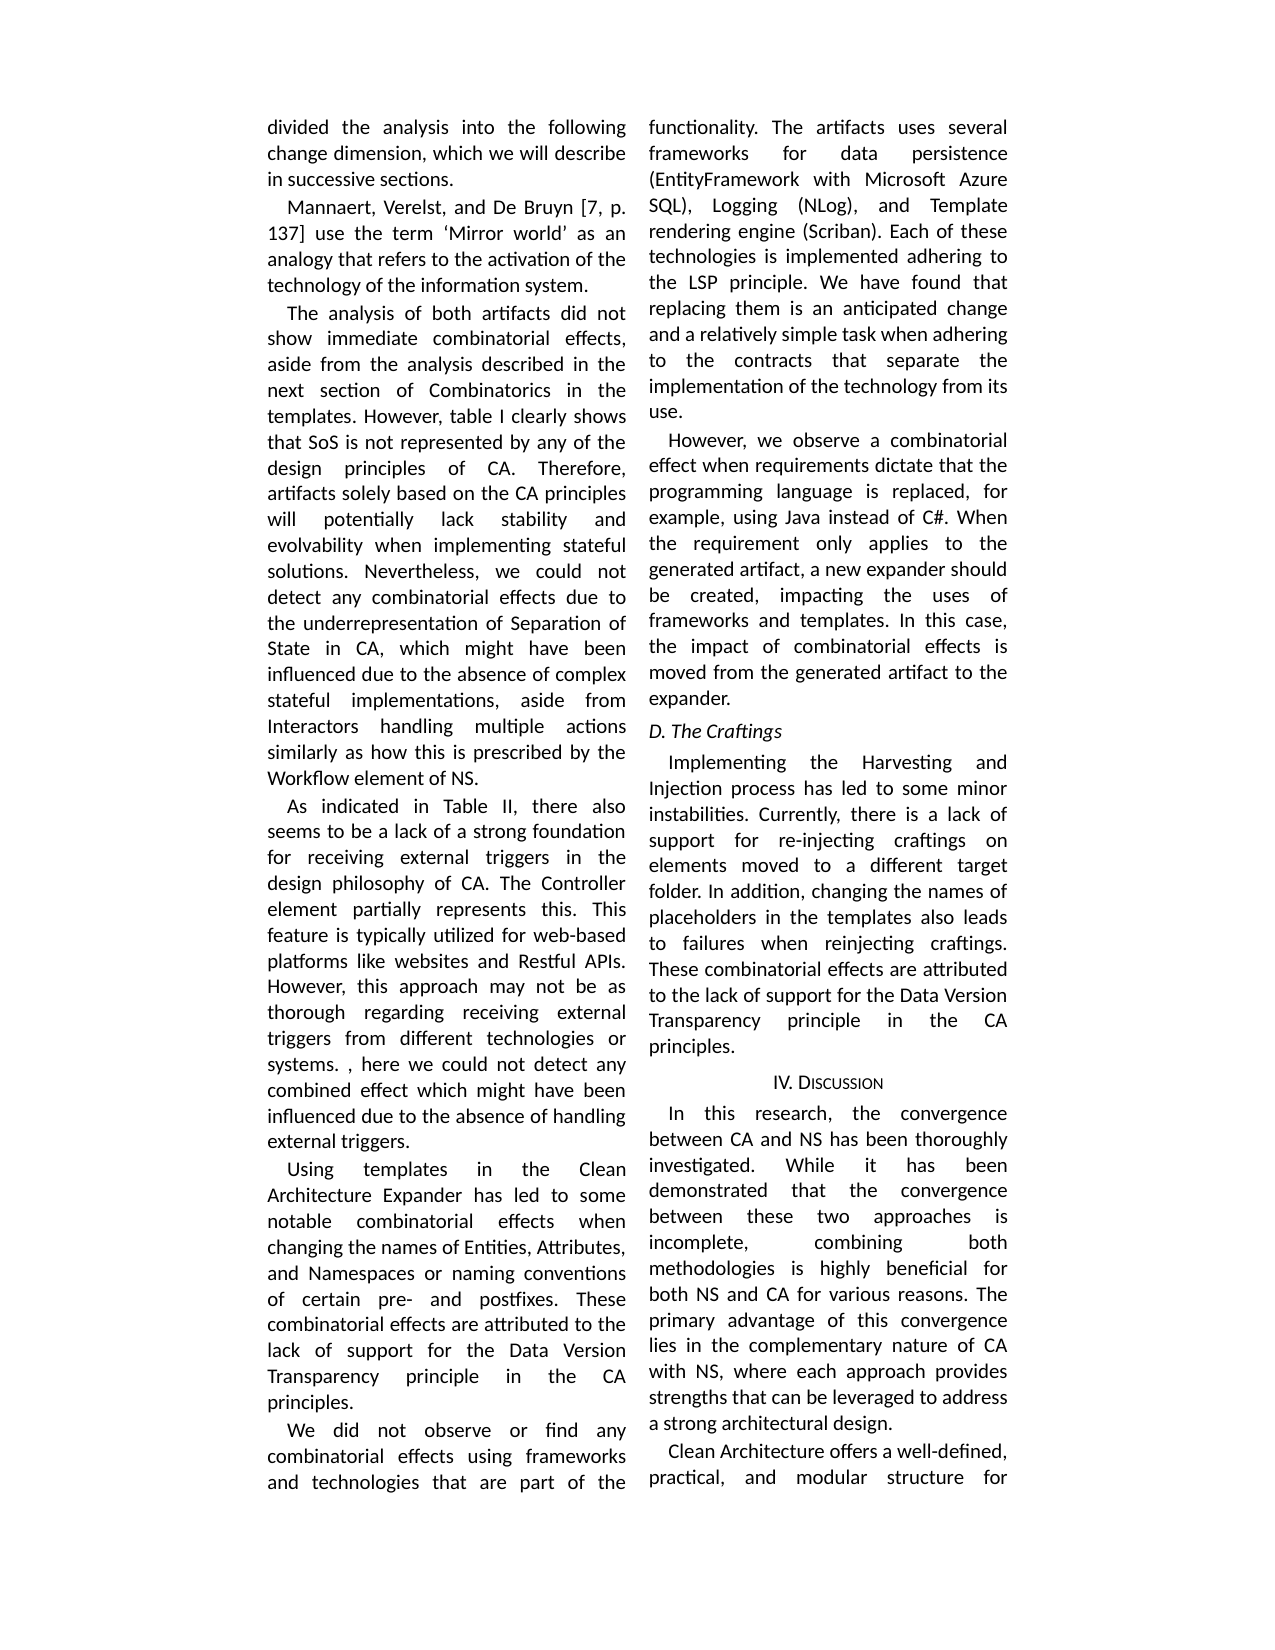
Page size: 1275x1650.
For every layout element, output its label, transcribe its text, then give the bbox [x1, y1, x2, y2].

text The analysis of both artifacts did not show immediate combinatorial effects, aside from the analysis described in the next section of Combinatorics in the templates. However, table I clearly shows that SoS is not represented by any of the design principles of CA. Therefore, artifacts solely based on the CA principles will potentially lack stability and evolvability when implementing stateful solutions. Nevertheless, we could not detect any combinatorial effects due to the underrepresentation of Separation of State in CA, which might have been influenced due to the absence of complex stateful implementations, aside from Interactors handling multiple actions similarly as how this is prescribed by the Workflow element of NS. [267, 300, 627, 790]
text However, we observe a combinatorial effect when requirements dictate that the programming language is replaced, for example, using Java instead of C#. When the requirement only applies to the generated artifact, a new expander should be created, impacting the uses of frameworks and templates. In this case, the impact of combinatorial effects is moved from the generated artifact to the expander. [648, 427, 1008, 711]
text In this research, the convergence between CA and NS has been thoroughly investigated. While it has been demonstrated that the convergence between these two approaches is incomplete, combining both methodologies is highly beneficial for both NS and CA for various reasons. The primary advantage of this convergence lies in the complementary nature of CA with NS, where each approach provides strengths that can be leveraged to address a strong architectural design. [648, 1100, 1008, 1436]
text Implementing the Harvesting and Injection process has led to some minor instabilities. Currently, there is a lack of support for re-injecting craftings on elements moved to a different target folder. In addition, changing the names of placeholders in the templates also leads to failures when reinjecting craftings. These combinatorial effects are attributed to the lack of support for the Data Version Transparency principle in the CA principles. [648, 749, 1008, 1059]
subtitle IV. DISCUSSION [650, 1069, 1006, 1094]
text As indicated in Table II, there also seems to be a lack of a strong foundation for receiving external triggers in the design philosophy of CA. The Controller element partially represents this. This feature is typically utilized for web-based platforms like websites and Restful APIs. However, this approach may not be as thorough regarding receiving external triggers from different technologies or systems. , here we could not detect any combined effect which might have been influenced due to the absence of handling external triggers. [267, 793, 627, 1154]
text Using templates in the Clean Architecture Expander has led to some notable combinatorial effects when changing the names of Entities, Attributes, and Namespaces or naming conventions of certain pre- and postfixes. These combinatorial effects are attributed to the lack of support for the Data Version Transparency principle in the CA principles. [267, 1157, 627, 1414]
text Mannaert, Verelst, and De Bruyn [7, p. 137] use the term ‘Mirror world’ as an analogy that refers to the activation of the technology of the information system. [267, 194, 627, 297]
subtitle D. The Craftings [648, 719, 1006, 744]
text We did not observe or find any combinatorial effects using frameworks and technologies that are part of the functionality. The artifacts uses several frameworks for data persistence (EntityFramework with Microsoft Azure SQL), Logging (NLog), and Template rendering engine (Scriban). Each of these technologies is implemented adhering to the LSP principle. We have found that replacing them is an anticipated change and a relatively simple task when adhering to the contracts that separate the implementation of the technology from its use. [648, 114, 1008, 424]
